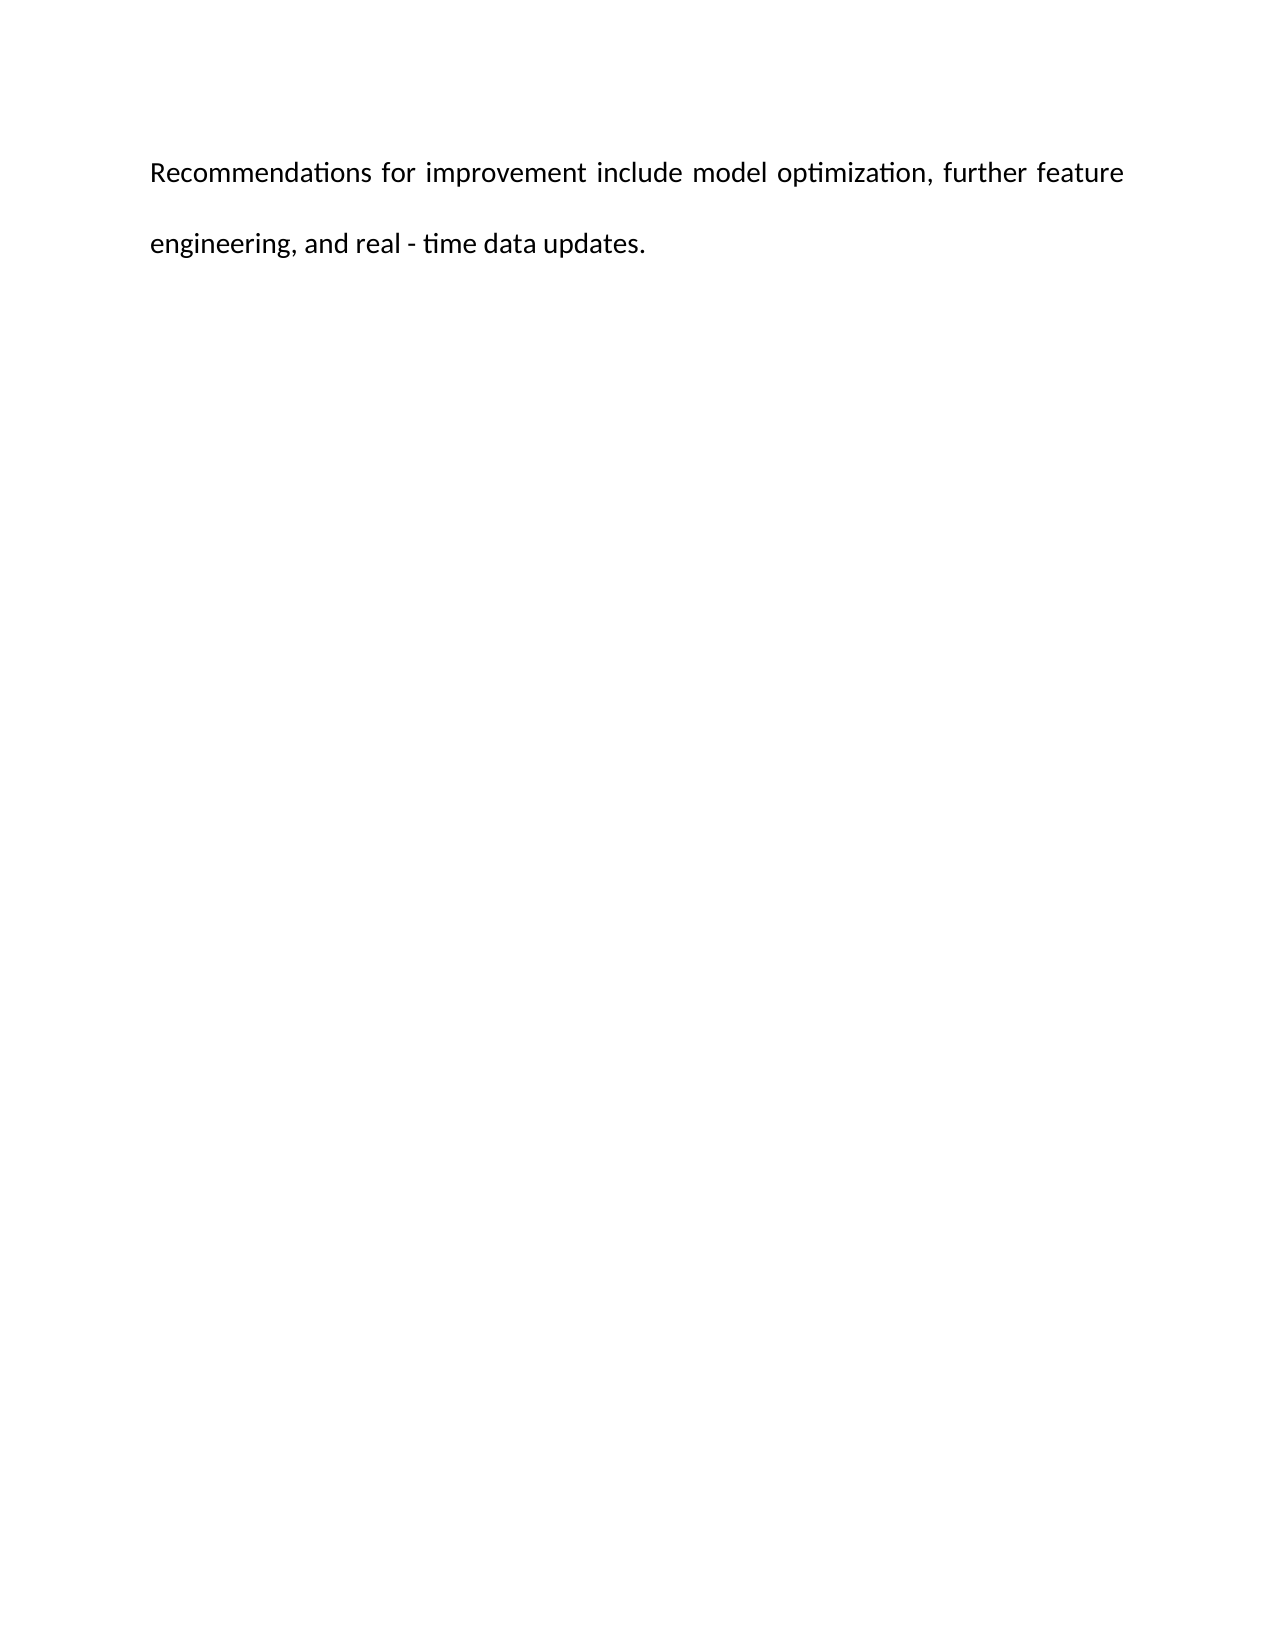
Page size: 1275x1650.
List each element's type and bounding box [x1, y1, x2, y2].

text [150, 154, 1125, 261]
